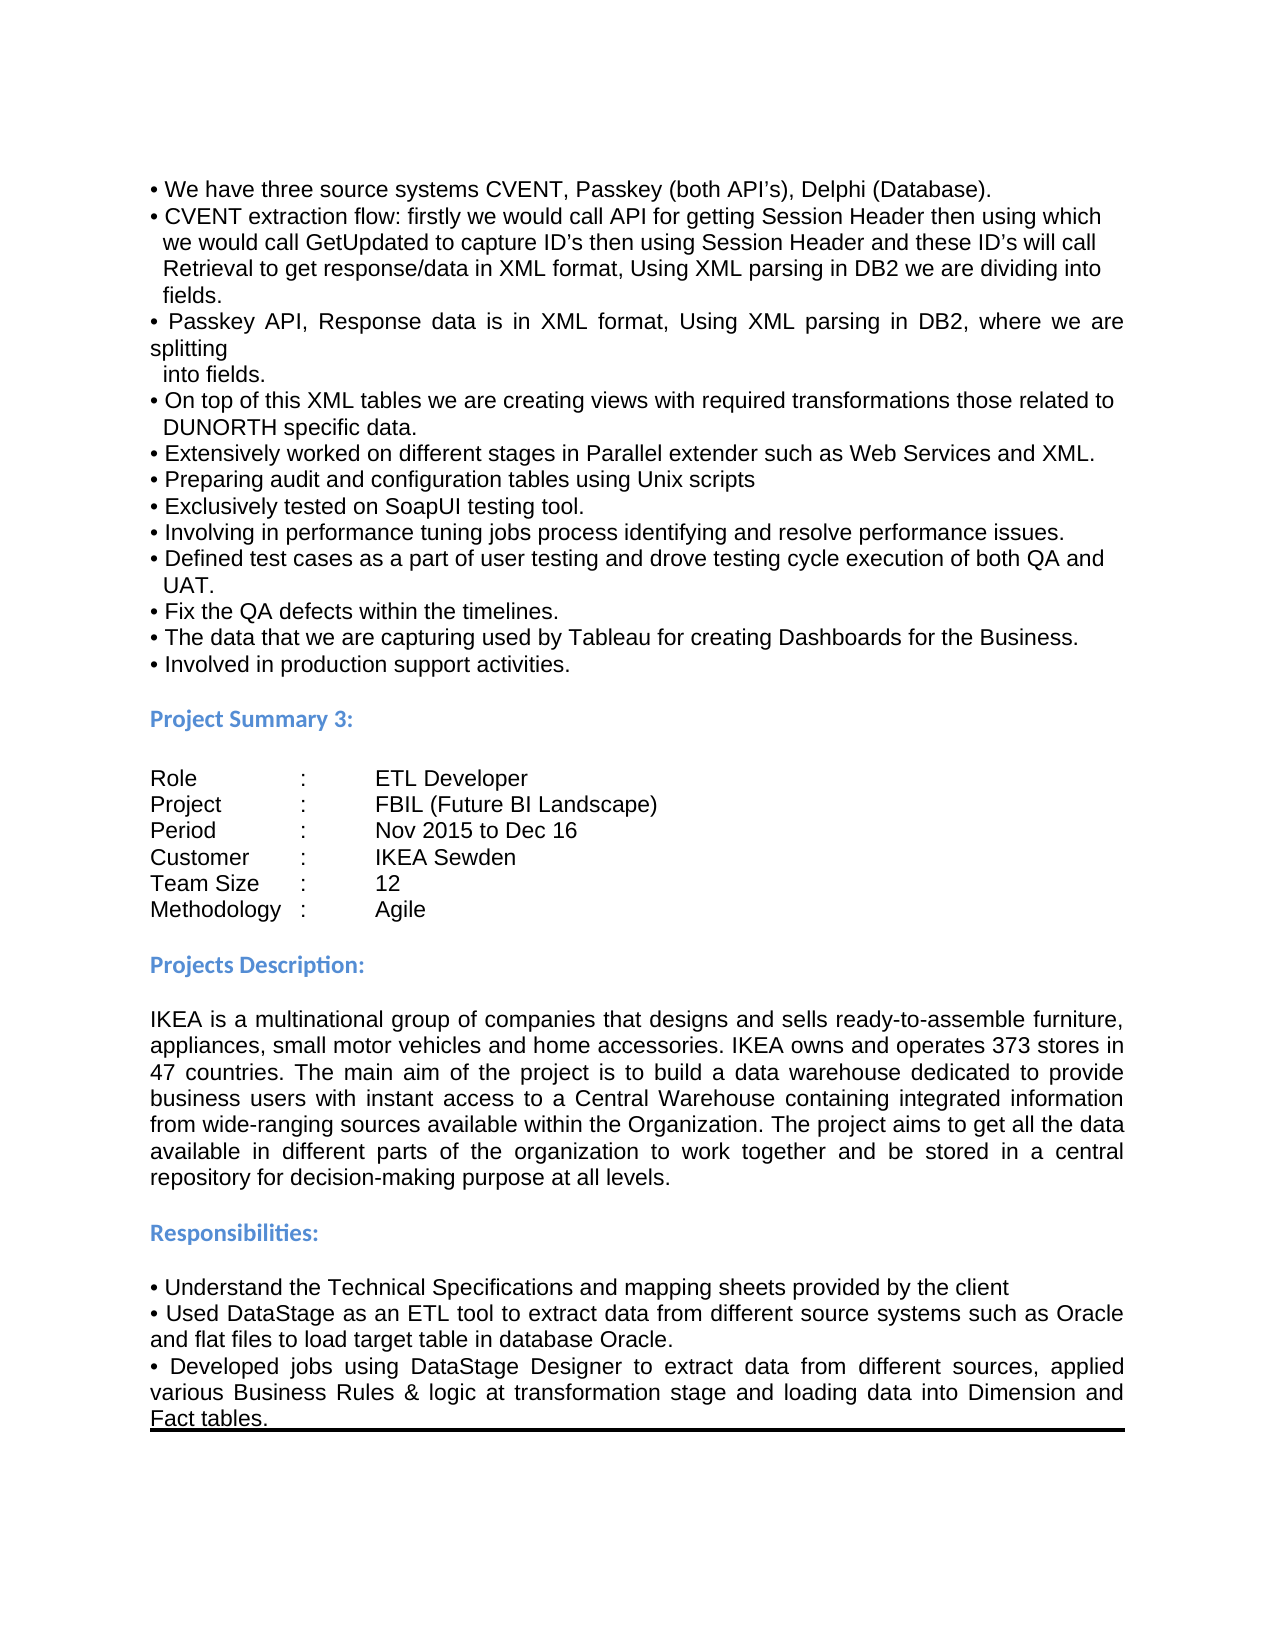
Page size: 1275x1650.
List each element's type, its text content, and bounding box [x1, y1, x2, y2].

text UAT. [150, 572, 1125, 598]
text DUNORTH specific data. [150, 413, 1125, 440]
text • Understand the Technical Specifications and mapping sheets provided by the client [150, 1273, 1125, 1300]
text Period : Nov 2015 to Dec 16 [150, 817, 1125, 843]
text • Preparing audit and configuration tables using Unix scripts [150, 466, 1125, 493]
text • Defined test cases as a part of user testing and drove testing cycle execution of both QA and [150, 545, 1125, 572]
text • Involving in performance tuning jobs process identifying and resolve performance issues. [150, 519, 1125, 545]
text • CVENT extraction flow: firstly we would call API for getting Session Header then using which [150, 203, 1125, 229]
text Team Size : 12 [150, 870, 1125, 896]
text • Extensively worked on different stages in Parallel extender such as Web Services and XML. [150, 440, 1125, 466]
text • Fix the QA defects within the timelines. [150, 598, 1125, 624]
text Retrieval to get response/data in XML format, Using XML parsing in DB2 we are dividing into [150, 255, 1125, 282]
text Customer : IKEA Sewden [150, 843, 1125, 870]
text • Used DataStage as an ETL tool to extract data from different source systems such as Oracle and flat files to load target table in database Oracle. [150, 1300, 1125, 1353]
text Project Summary 3: [150, 703, 1125, 734]
text Methodology : Agile [150, 896, 1125, 923]
text we would call GetUpdated to capture ID’s then using Session Header and these ID’s will call [150, 229, 1125, 255]
text Project : FBIL (Future BI Landscape) [150, 791, 1125, 817]
text Responsibilities: [150, 1217, 1125, 1247]
text • We have three source systems CVENT, Passkey (both API’s), Delphi (Database). [150, 176, 1125, 203]
text • Exclusively tested on SoapUI testing tool. [150, 493, 1125, 519]
text • Involved in production support activities. [150, 651, 1125, 677]
text • On top of this XML tables we are creating views with required transformations those related to [150, 387, 1125, 413]
text fields. [150, 282, 1125, 308]
text • The data that we are capturing used by Tableau for creating Dashboards for the Business. [150, 624, 1125, 651]
text IKEA is a multinational group of companies that designs and sells ready-to-assemble furniture, appliances, small motor vehicles and home accessories. IKEA owns and operates 373 stores in 47 countries. The main aim of the project is to build a data warehouse dedicated to provide business users with instant access to a Central Warehouse containing integrated information from wide-ranging sources available within the Organization. The project aims to get all the data available in different parts of the organization to work together and be stored in a central repository for decision-making purpose at all levels. [150, 1006, 1125, 1190]
text • Developed jobs using DataStage Designer to extract data from different sources, applied various Business Rules & logic at transformation stage and loading data into Dimension and Fact tables. [150, 1353, 1125, 1428]
text into fields. [150, 361, 1125, 387]
text • Passkey API, Response data is in XML format, Using XML parsing in DB2, where we are splitting [150, 308, 1125, 361]
text Projects Description: [150, 949, 1125, 979]
text Role : ETL Developer [150, 764, 1125, 791]
